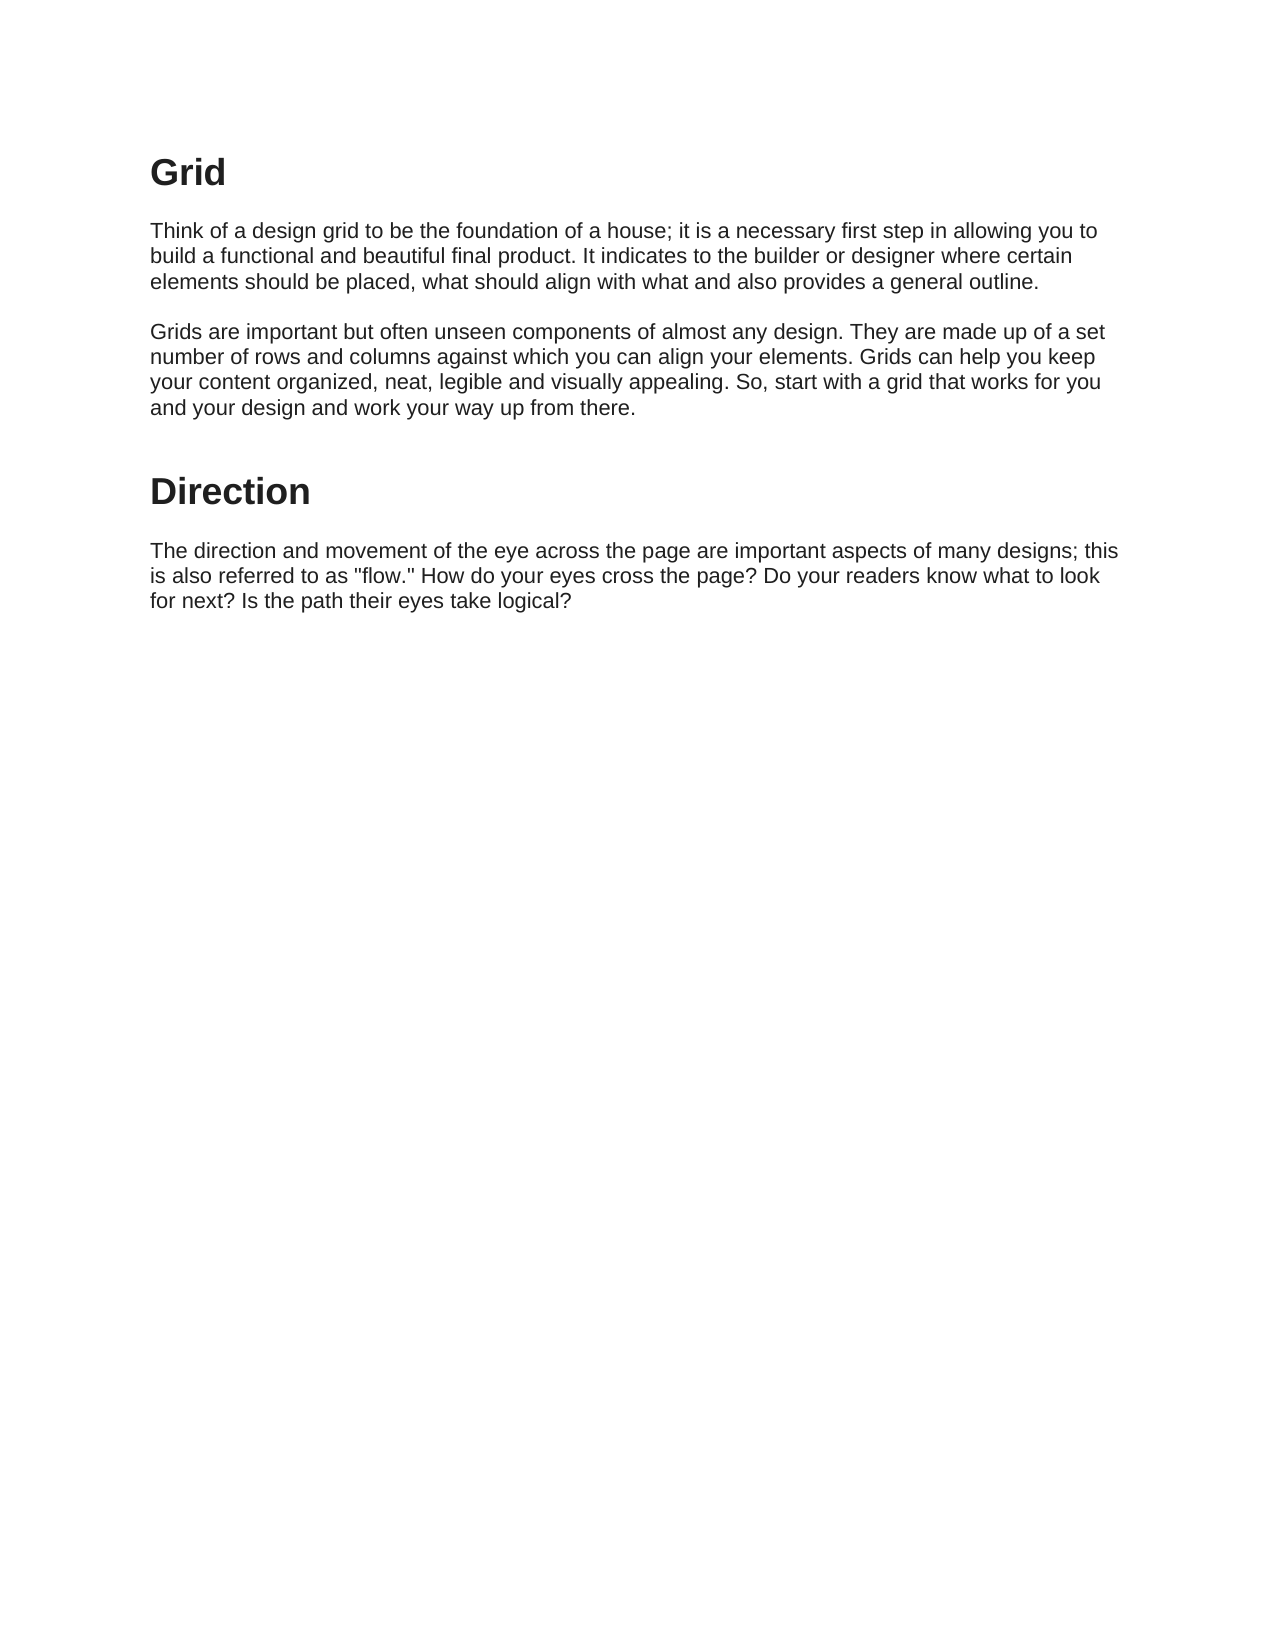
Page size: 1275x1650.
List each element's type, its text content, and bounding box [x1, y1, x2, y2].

text The direction and movement of the eye across the page are important aspects of many designs; this is also referred to as "flow." How do your eyes cross the page? Do your readers know what to look for next? Is the path their eyes take logical? [150, 538, 1125, 613]
text Direction [150, 469, 1125, 513]
text Think of a design grid to be the foundation of a house; it is a necessary first step in allowing you to build a functional and beautiful final product. It indicates to the builder or designer where certain elements should be placed, what should align with what and also provides a general outline. [150, 218, 1125, 294]
text Grid [150, 150, 1125, 193]
text Grids are important but often unseen components of almost any design. They are made up of a set number of rows and columns against which you can align your elements. Grids can help you keep your content organized, neat, legible and visually appealing. So, start with a grid that works for you and your design and work your way up from there. [150, 319, 1125, 419]
